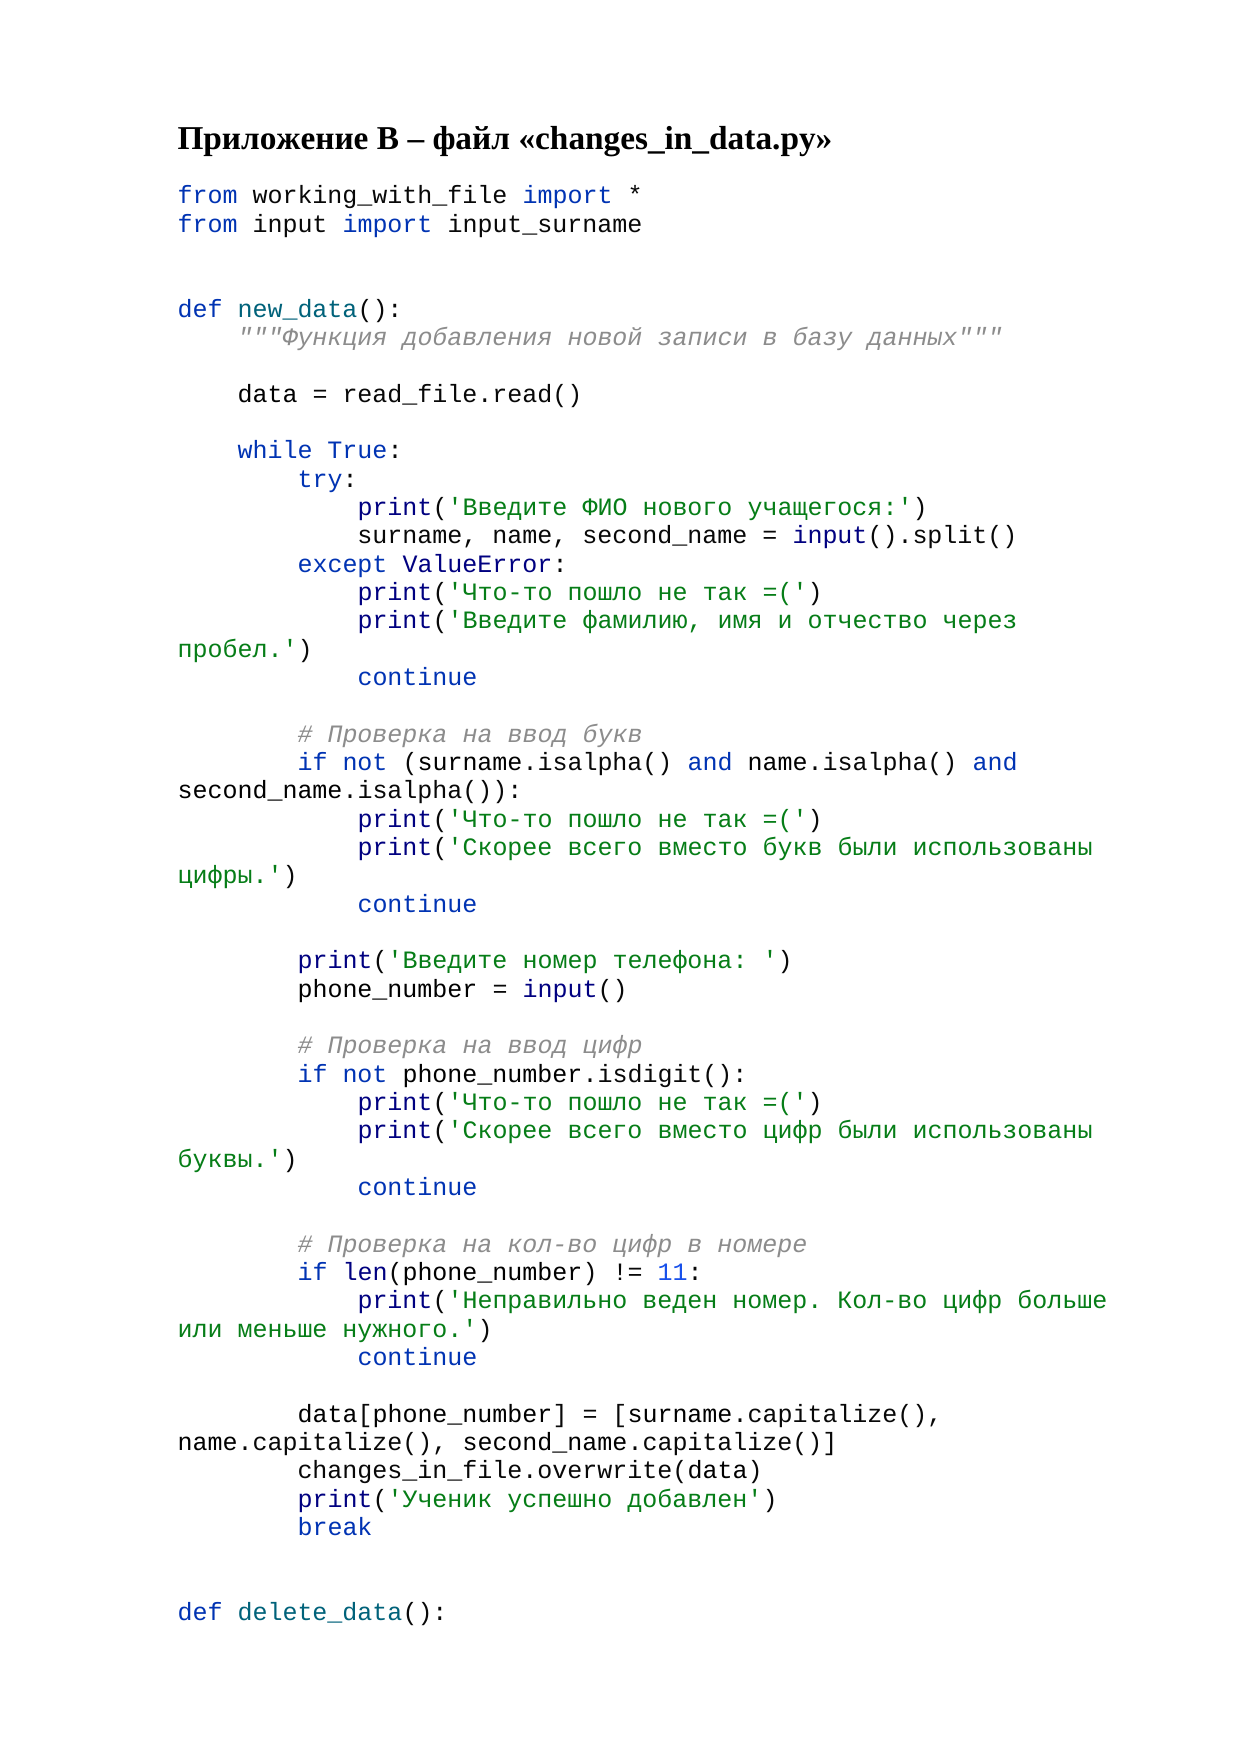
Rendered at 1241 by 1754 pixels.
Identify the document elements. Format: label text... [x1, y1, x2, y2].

text Приложение В – файл «changes_in_data.py» [177, 118, 1152, 156]
